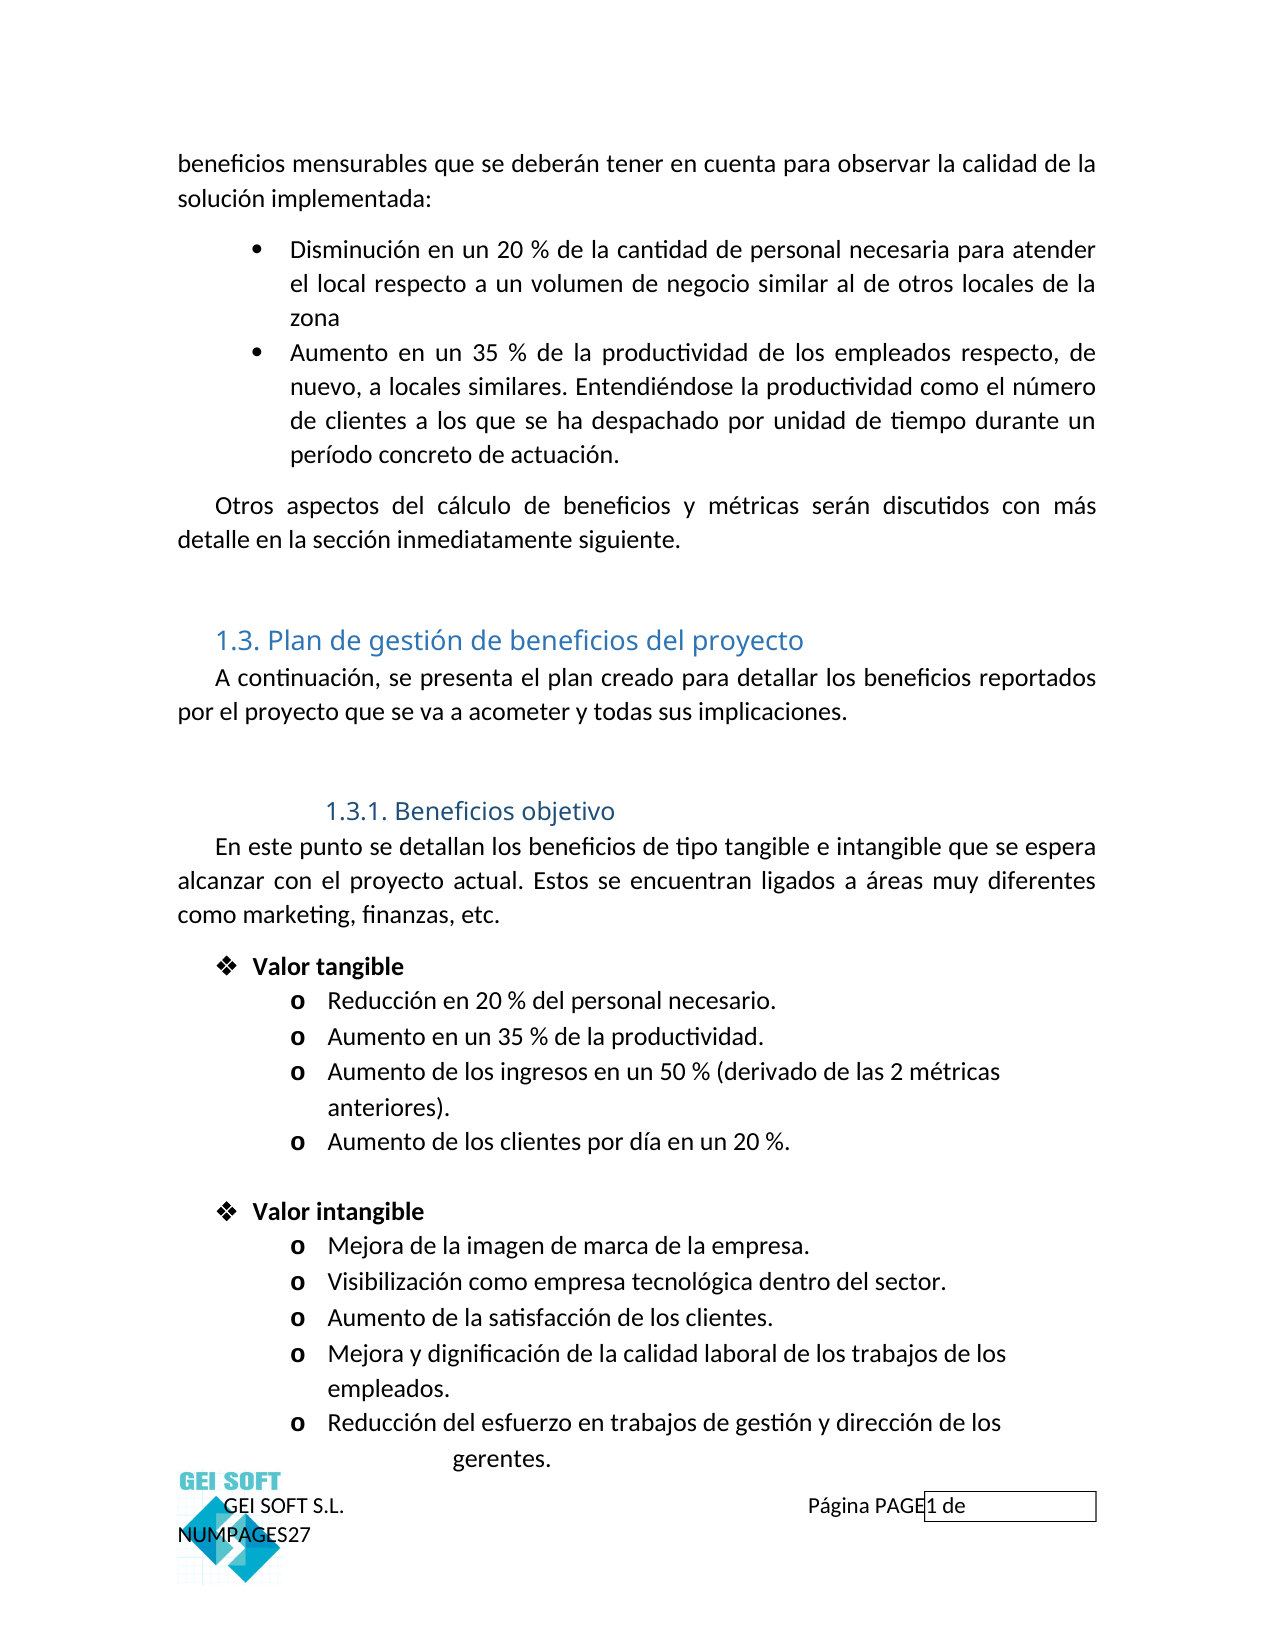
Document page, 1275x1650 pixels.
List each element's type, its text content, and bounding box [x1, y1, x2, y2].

text A continuación, se presenta el plan creado para detallar los beneficios reportados por el proyecto que se va a acometer y todas sus implicaciones. [177, 661, 1098, 727]
picture [273, 1500, 282, 1511]
text En este punto se detallan los beneficios de tipo tangible e intangible que se espera alcanzar con el proyecto actual. Estos se encuentran ligados a áreas muy diferentes como marketing, finanzas, etc. [177, 830, 1098, 930]
list Aumento de los ingresos en un 50 % (derivado de las 2 métricas anteriores). [290, 1055, 1098, 1123]
list Valor intangible [215, 1195, 1098, 1227]
list Valor tangible [215, 949, 1098, 981]
picture [177, 1469, 284, 1585]
subtitle 1.3. Plan de gestión de beneficios del proyecto [177, 621, 1098, 658]
list Mejora de la imagen de marca de la empresa. [290, 1229, 1098, 1263]
list Mejora y dignificación de la calidad laboral de los trabajos de los empleados. [290, 1337, 1098, 1404]
list Reducción del esfuerzo en trabajos de gestión y dirección de los gerentes. [290, 1407, 1098, 1474]
list Aumento en un 35 % de la productividad. [290, 1019, 1098, 1053]
list Aumento de la satisfacción de los clientes. [290, 1301, 1098, 1334]
list Aumento de los clientes por día en un 20 %. [290, 1125, 1098, 1158]
list Visibilización como empresa tecnológica dentro del sector. [290, 1265, 1098, 1298]
list Reducción en 20 % del personal necesario. [290, 984, 1098, 1017]
subtitle 1.3.1. Beneficios objetivo [251, 793, 1098, 827]
list Disminución en un 20 % de la cantidad de personal necesaria para atender el local respecto a un volumen de negocio similar al de otros locales de la zona [252, 233, 1098, 333]
picture [924, 1491, 1098, 1523]
text Otros aspectos del cálculo de beneficios y métricas serán discutidos con más detalle en la sección inmediatamente siguiente. [177, 489, 1098, 555]
list Aumento en un 35 % de la productividad de los empleados respecto, de nuevo, a locales similares. Entendiéndose la productividad como el número de clientes a los que se ha despachado por unidad de tiempo durante un período concreto de actuación. [252, 336, 1098, 470]
